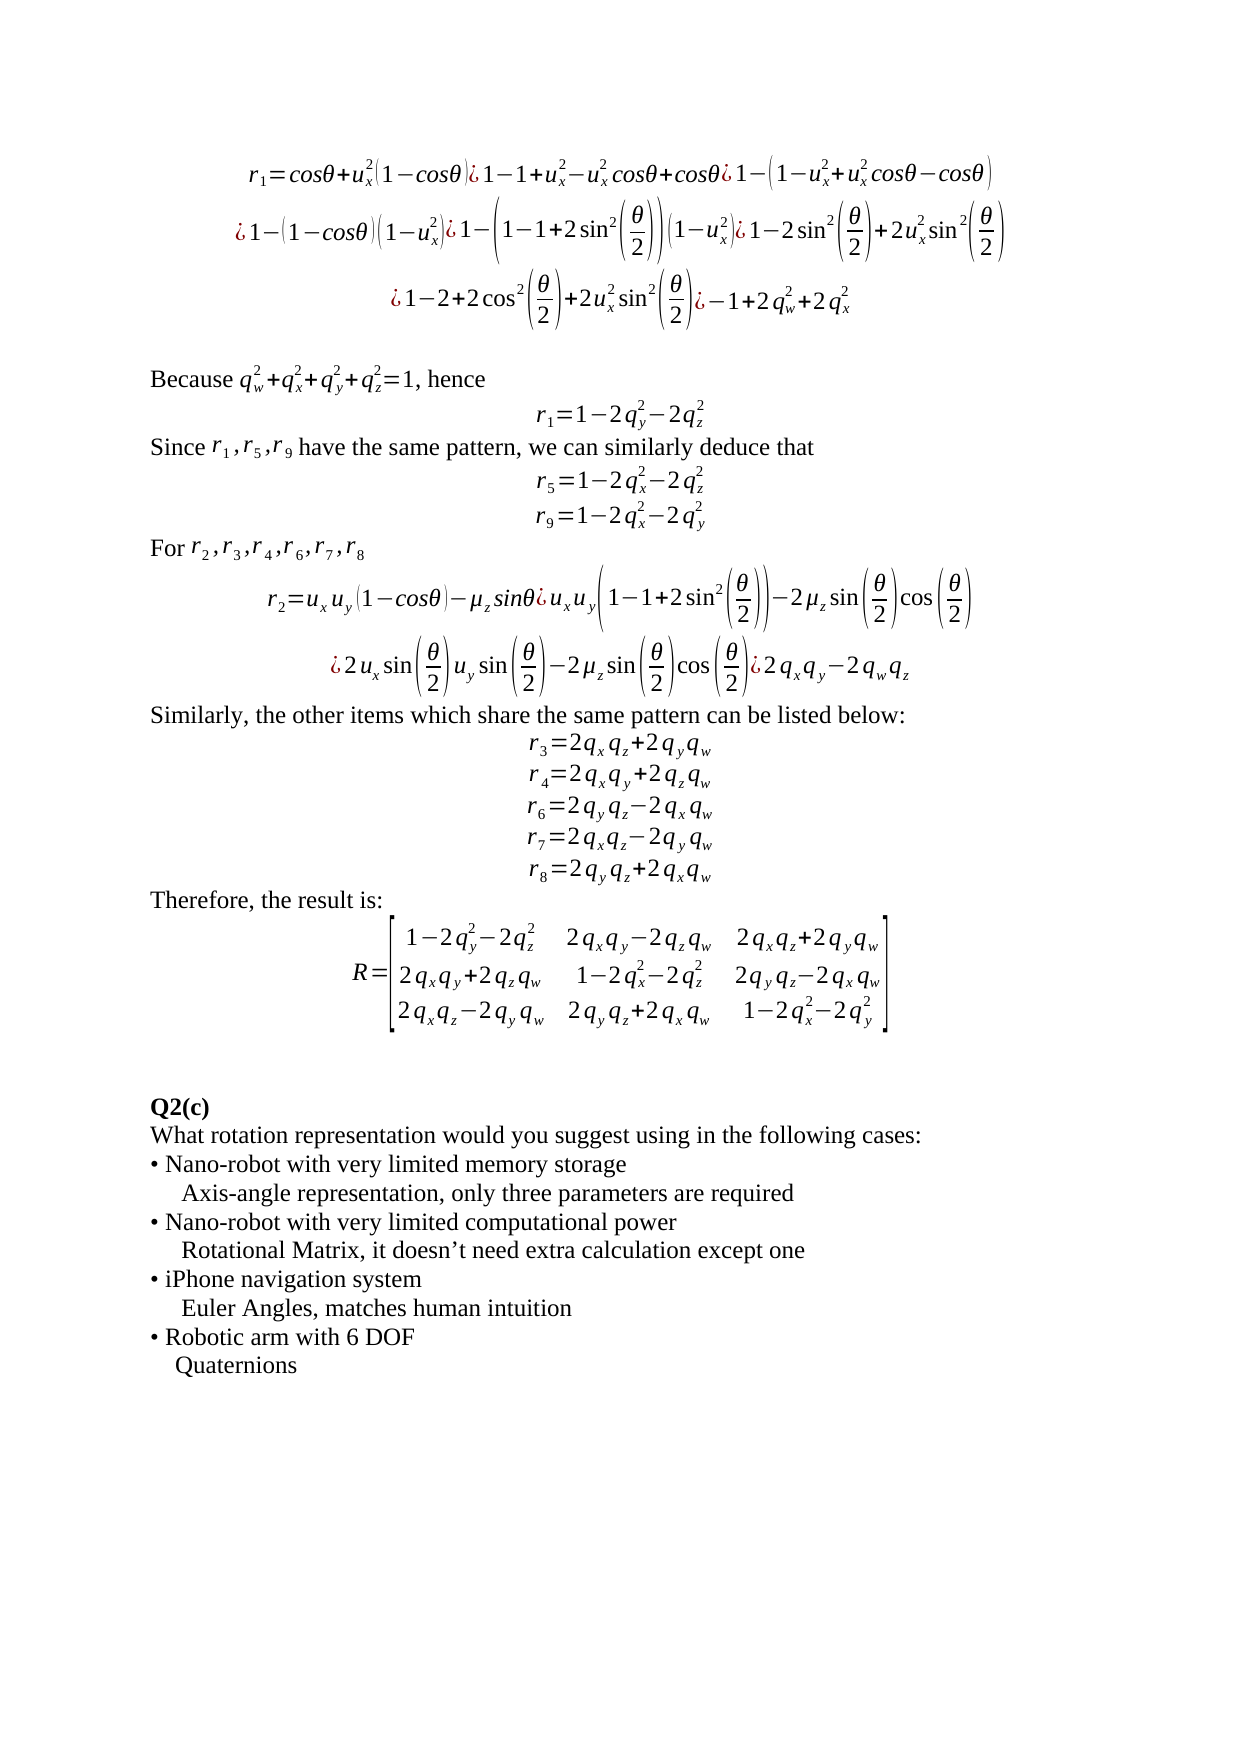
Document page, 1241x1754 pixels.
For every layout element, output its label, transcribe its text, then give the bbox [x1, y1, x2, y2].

text Euler Angles, matches human intuition [150, 1293, 1090, 1322]
text Because , hence [150, 361, 1090, 396]
text Q2(c) [150, 1092, 1090, 1120]
text • Robotic arm with 6 DOF [150, 1322, 1090, 1350]
text What rotation representation would you suggest using in the following cases: [150, 1120, 1090, 1149]
text Rotational Matrix, it doesn’t need extra calculation except one [150, 1235, 1090, 1264]
text Axis-angle representation, only three parameters are required [150, 1178, 1090, 1207]
text • Nano-robot with very limited memory storage [150, 1149, 1090, 1178]
text Quaternions [150, 1350, 1090, 1379]
text Therefore, the result is: [150, 886, 1090, 914]
text Similarly, the other items which share the same pattern can be listed below: [150, 700, 1090, 729]
text • iPhone navigation system [150, 1264, 1090, 1293]
text For [150, 532, 1090, 563]
text Since have the same pattern, we can similarly deduce that [150, 431, 1090, 462]
text • Nano-robot with very limited computational power [150, 1207, 1090, 1235]
